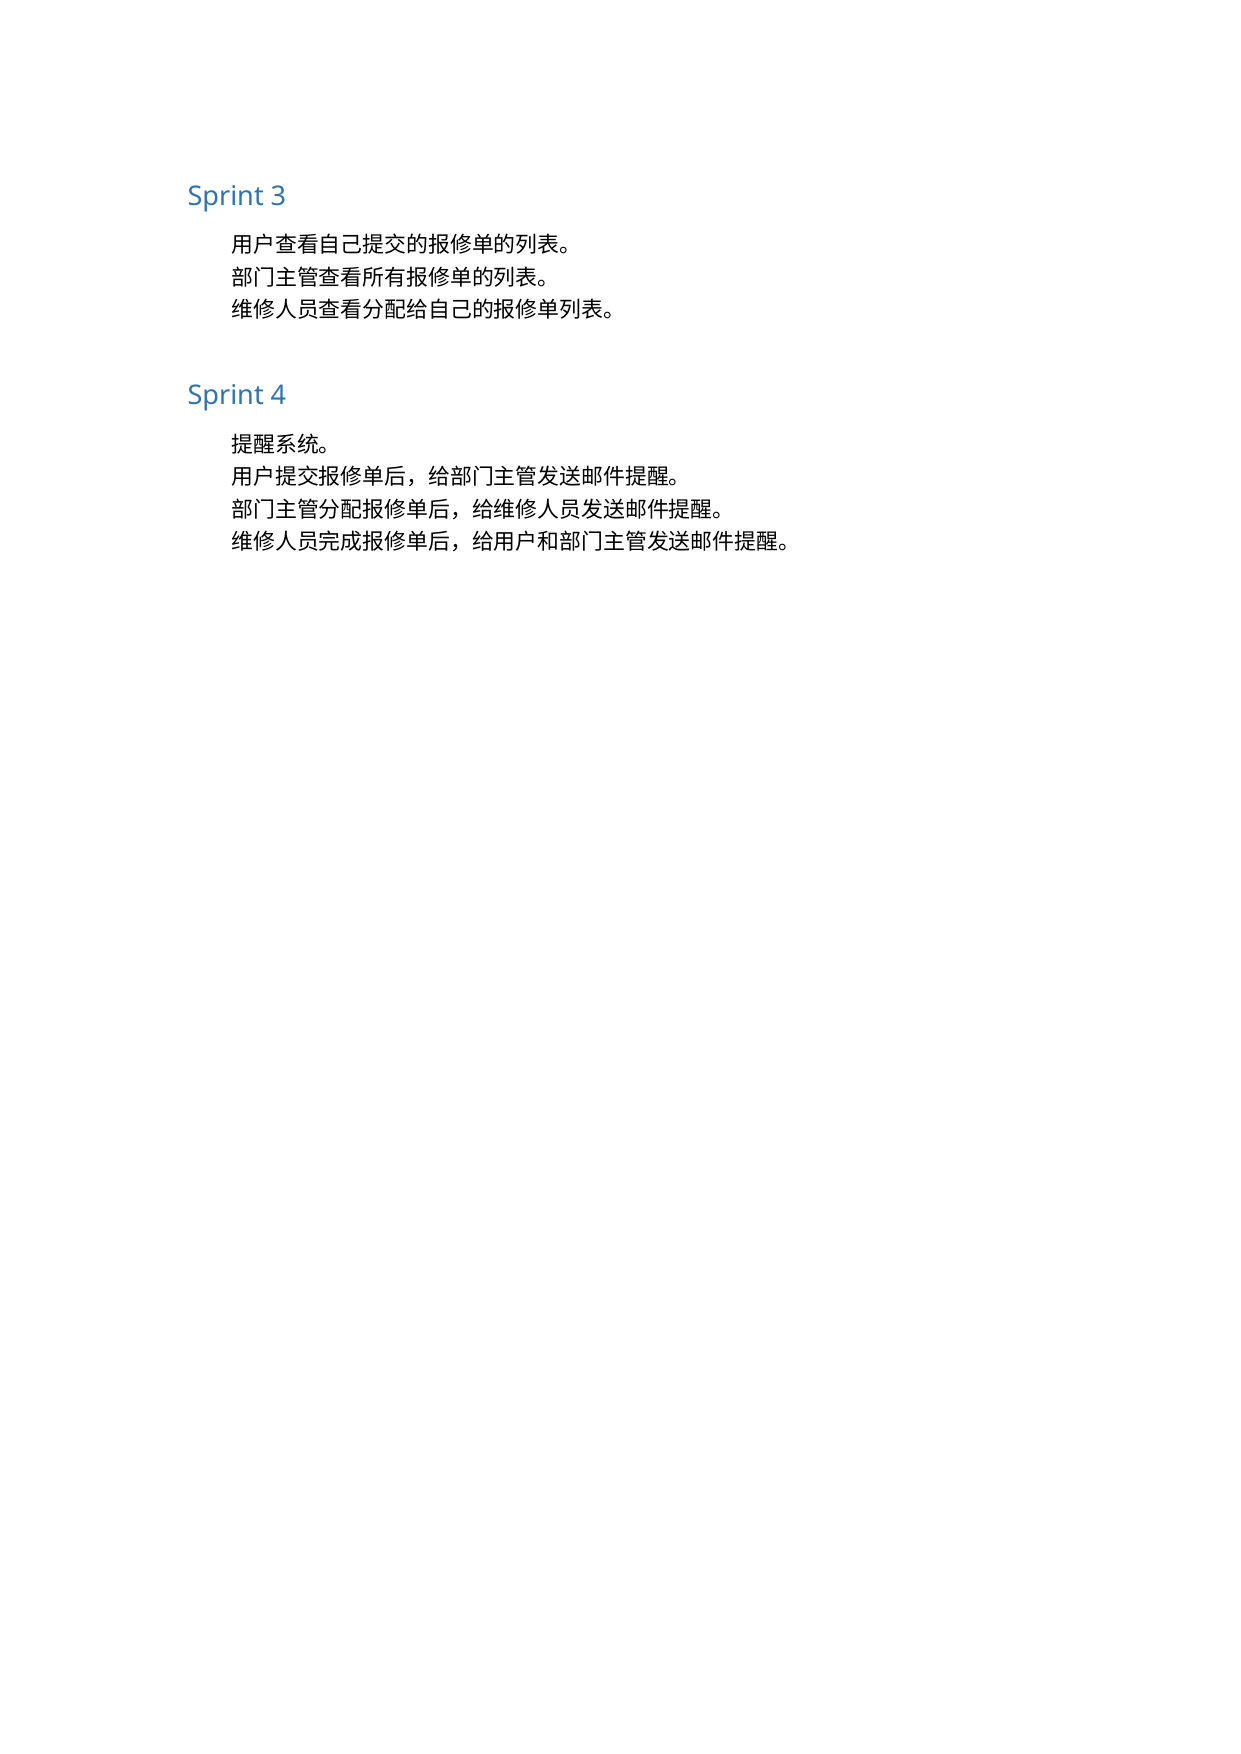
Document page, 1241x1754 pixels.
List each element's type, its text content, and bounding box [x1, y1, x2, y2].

text 部门主管查看所有报修单的列表。 [187, 259, 1053, 292]
text 提醒系统。 [187, 426, 1053, 459]
subtitle Sprint 3 [187, 162, 1053, 227]
text 用户查看自己提交的报修单的列表。 [187, 227, 1053, 259]
text 部门主管分配报修单后，给维修人员发送邮件提醒。 [187, 491, 1053, 524]
text 维修人员完成报修单后，给用户和部门主管发送邮件提醒。 [187, 524, 1053, 556]
text 用户提交报修单后，给部门主管发送邮件提醒。 [187, 459, 1053, 491]
text 维修人员查看分配给自己的报修单列表。 [187, 292, 1053, 324]
subtitle Sprint 4 [187, 361, 1053, 426]
